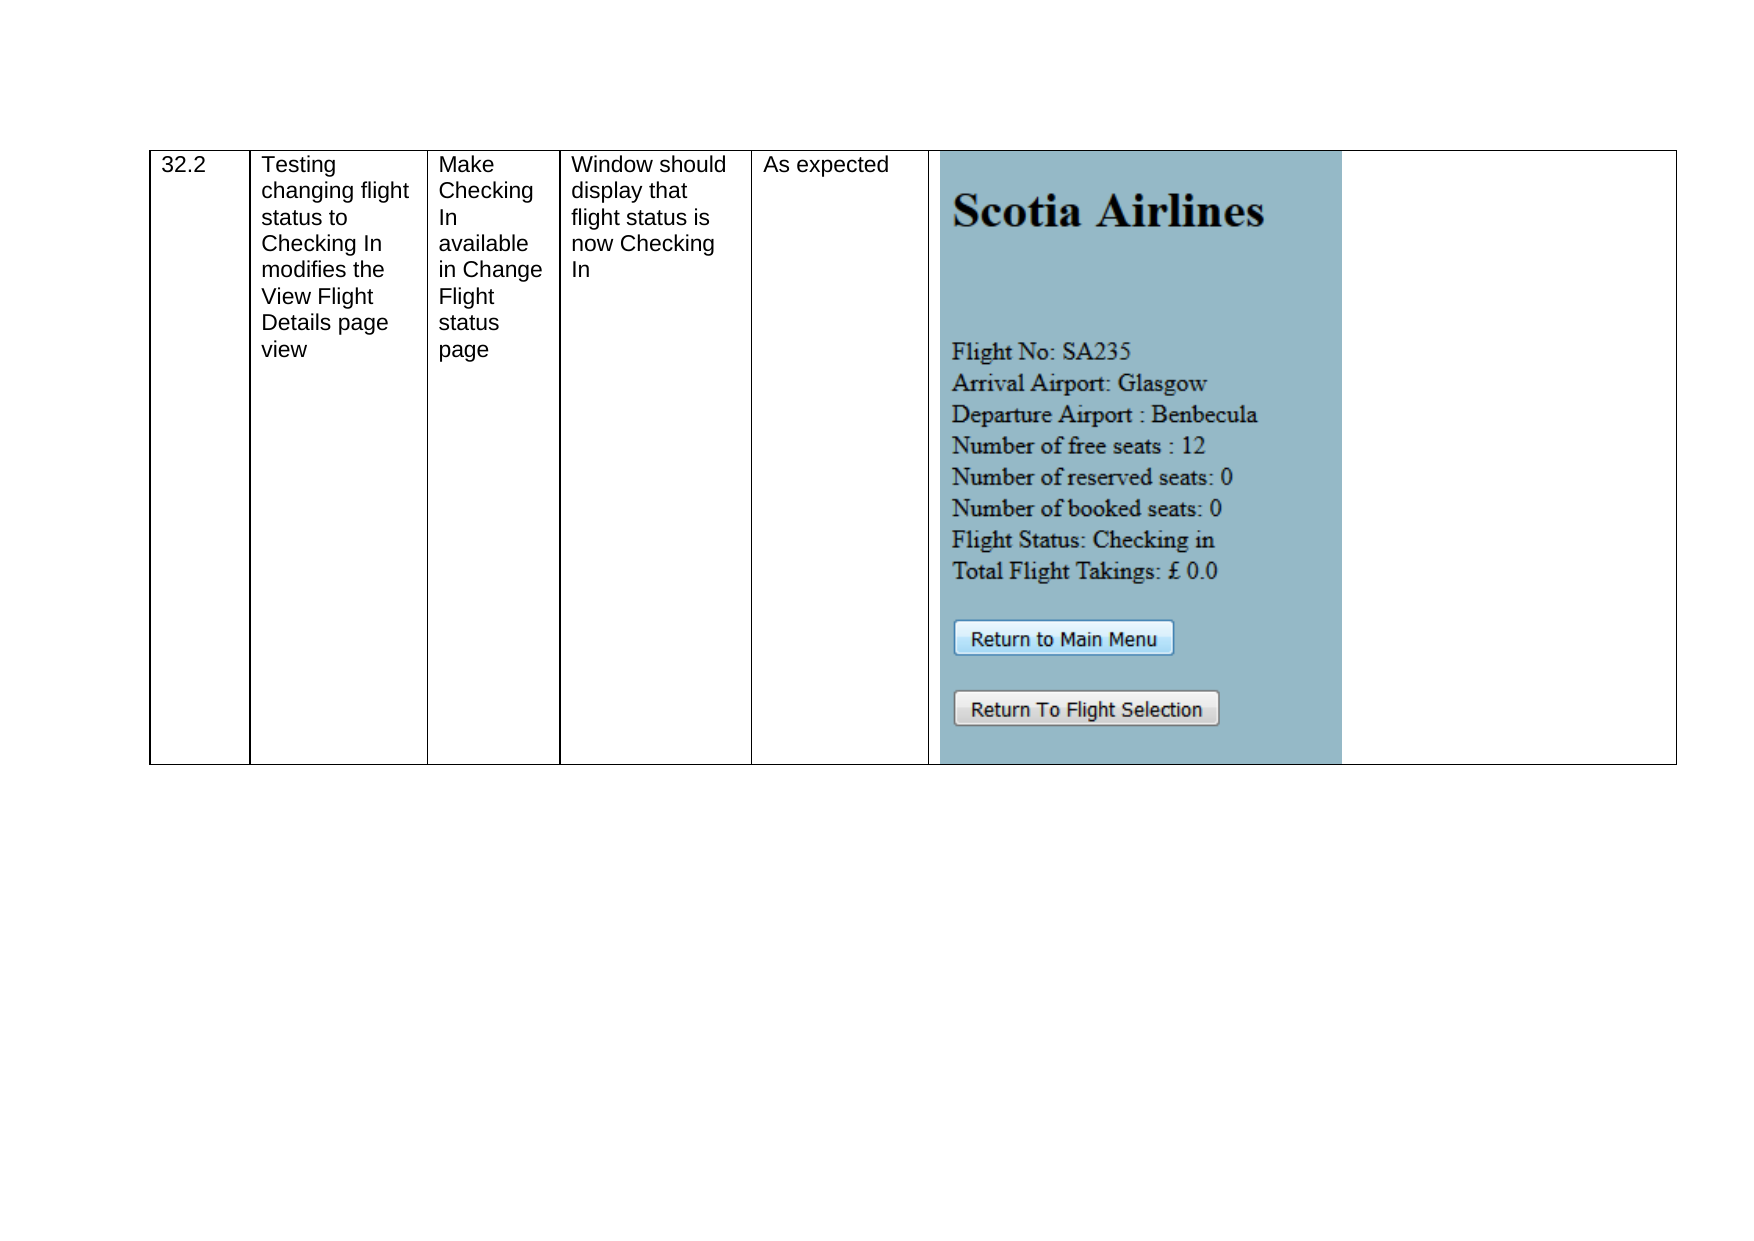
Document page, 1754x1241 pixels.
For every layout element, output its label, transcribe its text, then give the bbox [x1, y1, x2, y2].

table_cell Make Checking In available in Change Flight status page [428, 151, 559, 764]
table_cell Testing changing flight status to Checking In modifies the View Flight Details page view [251, 151, 427, 764]
table_cell Window should display that flight status is now Checking In [561, 151, 751, 764]
table_cell As expected [752, 151, 928, 764]
table_cell [929, 151, 940, 764]
table_cell [1342, 151, 1676, 764]
table_cell 32.2 [151, 151, 249, 764]
picture [940, 151, 1342, 764]
